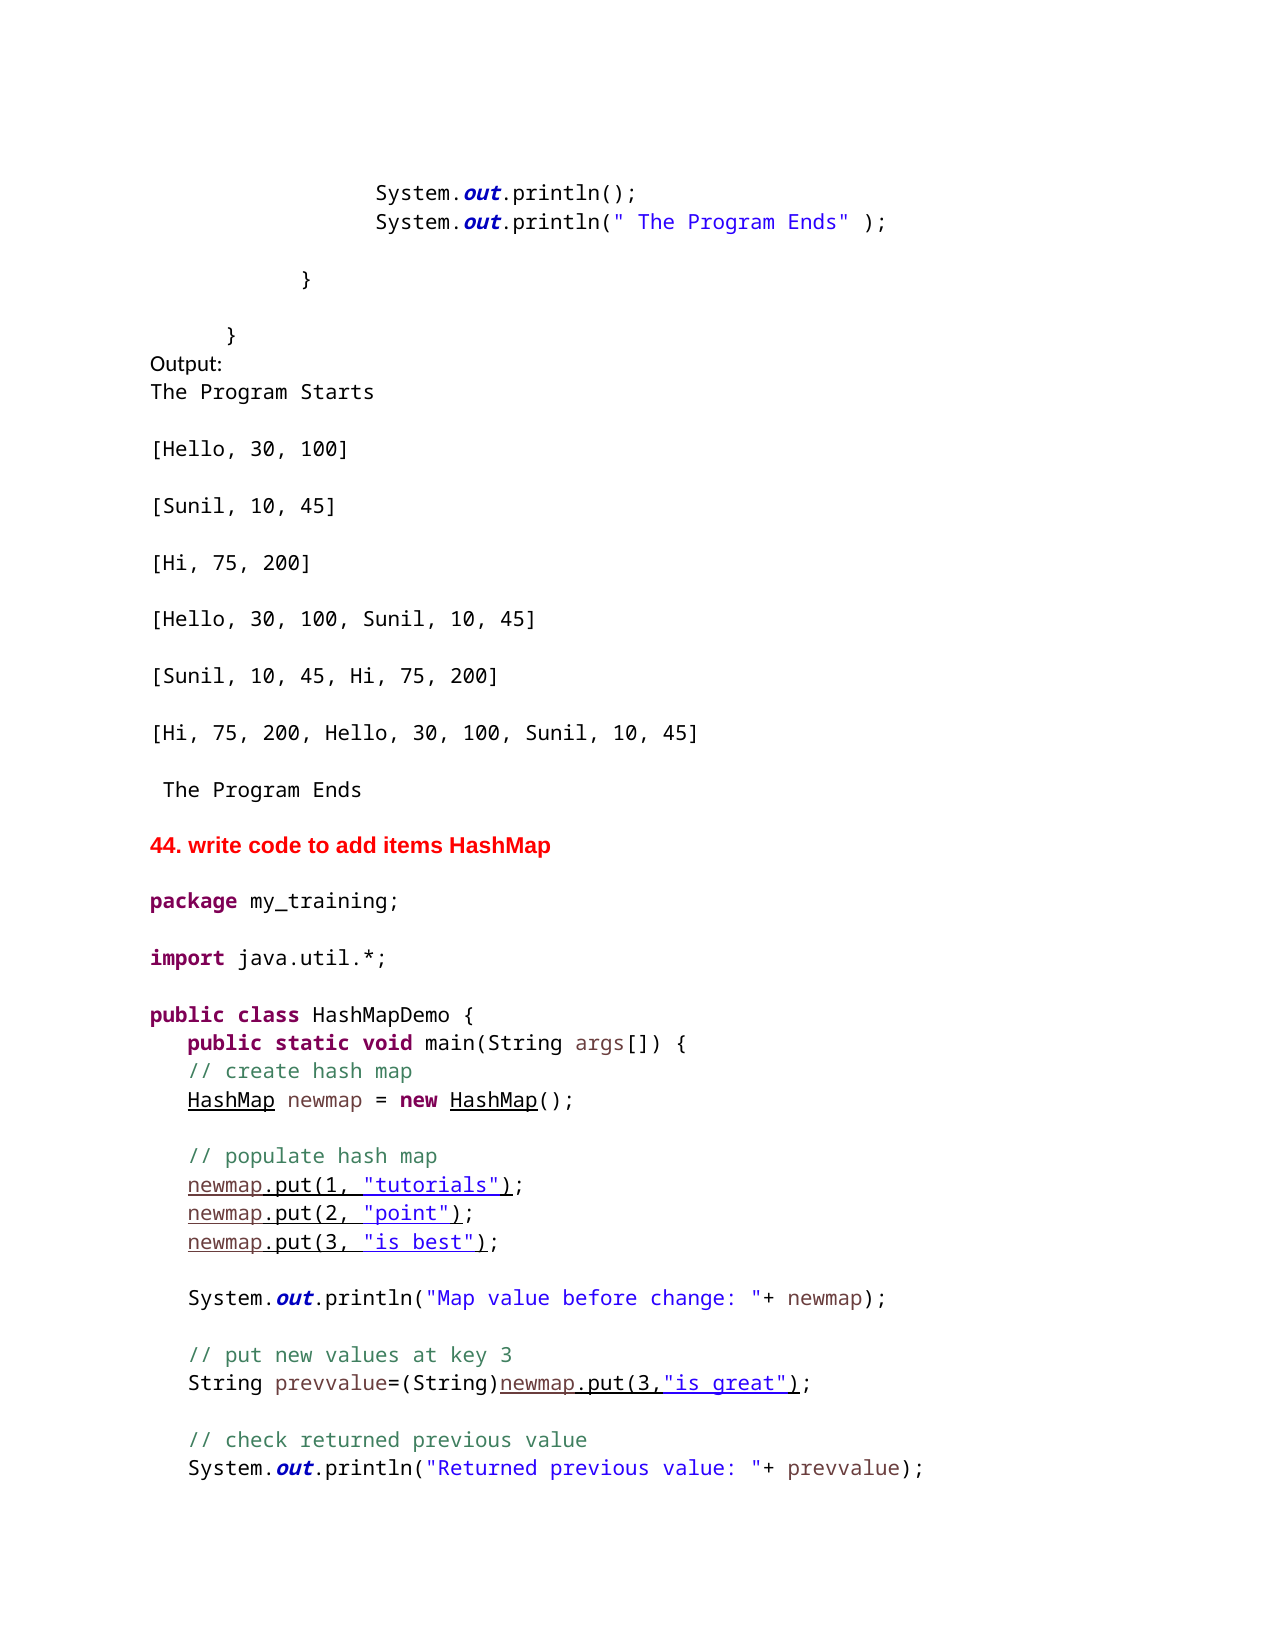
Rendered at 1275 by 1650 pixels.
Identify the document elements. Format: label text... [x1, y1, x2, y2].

text [Sunil, 10, 45] [150, 491, 1125, 519]
text import java.util.*; [150, 943, 1125, 971]
text // put new values at key 3 [150, 1340, 1125, 1368]
text [Hello, 30, 100] [150, 434, 1125, 462]
text String prevvalue=(String)newmap.put(3,"is great"); [150, 1368, 1125, 1397]
text System.out.println(); [150, 178, 1125, 207]
text } [150, 264, 1125, 292]
text [Hello, 30, 100, Sunil, 10, 45] [150, 604, 1125, 633]
text 44. write code to add items HashMap [150, 832, 1125, 858]
text [Hi, 75, 200, Hello, 30, 100, Sunil, 10, 45] [150, 718, 1125, 747]
text System.out.println("Returned previous value: "+ prevvalue); [150, 1453, 1125, 1482]
text Output: [150, 349, 1125, 377]
text // create hash map [150, 1057, 1125, 1085]
text System.out.println("Map value before change: "+ newmap); [150, 1283, 1125, 1312]
text } [150, 321, 1125, 349]
text The Program Starts [150, 377, 1125, 406]
text System.out.println(" The Program Ends" ); [150, 207, 1125, 235]
text [Sunil, 10, 45, Hi, 75, 200] [150, 661, 1125, 690]
text HashMap newmap = new HashMap(); [150, 1085, 1125, 1113]
text // check returned previous value [150, 1425, 1125, 1453]
text newmap.put(3, "is best"); [150, 1227, 1125, 1255]
text public class HashMapDemo { [150, 1000, 1125, 1028]
text package my_training; [150, 886, 1125, 914]
text The Program Ends [150, 775, 1125, 804]
text public static void main(String args[]) { [150, 1028, 1125, 1057]
text newmap.put(2, "point"); [150, 1198, 1125, 1227]
text // populate hash map [150, 1142, 1125, 1170]
text newmap.put(1, "tutorials"); [150, 1170, 1125, 1198]
text [Hi, 75, 200] [150, 548, 1125, 576]
